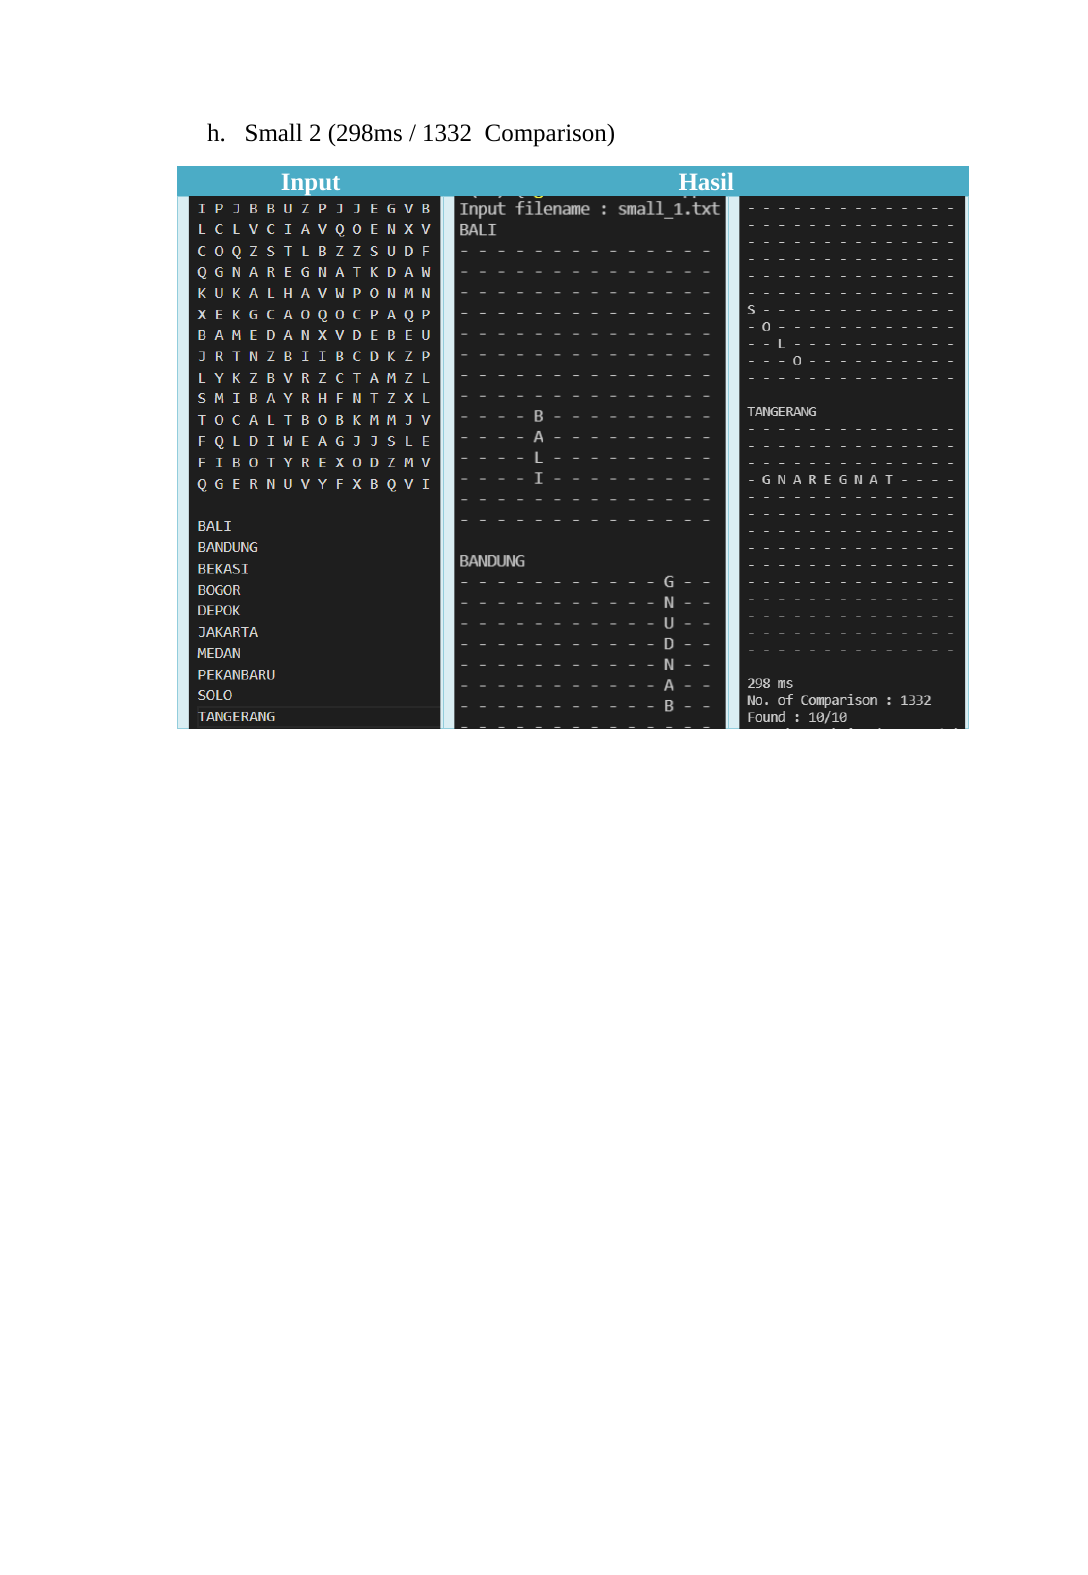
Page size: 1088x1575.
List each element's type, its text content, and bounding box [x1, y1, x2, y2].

table_cell [444, 197, 454, 728]
list Small 2 (298ms / 1332 Comparison) [207, 118, 969, 147]
picture [454, 196, 726, 729]
table_header Input [178, 167, 443, 196]
table_header Hasil [444, 167, 968, 196]
picture [739, 196, 966, 729]
picture [188, 196, 441, 729]
table_cell [178, 197, 188, 728]
table_cell [729, 197, 739, 728]
